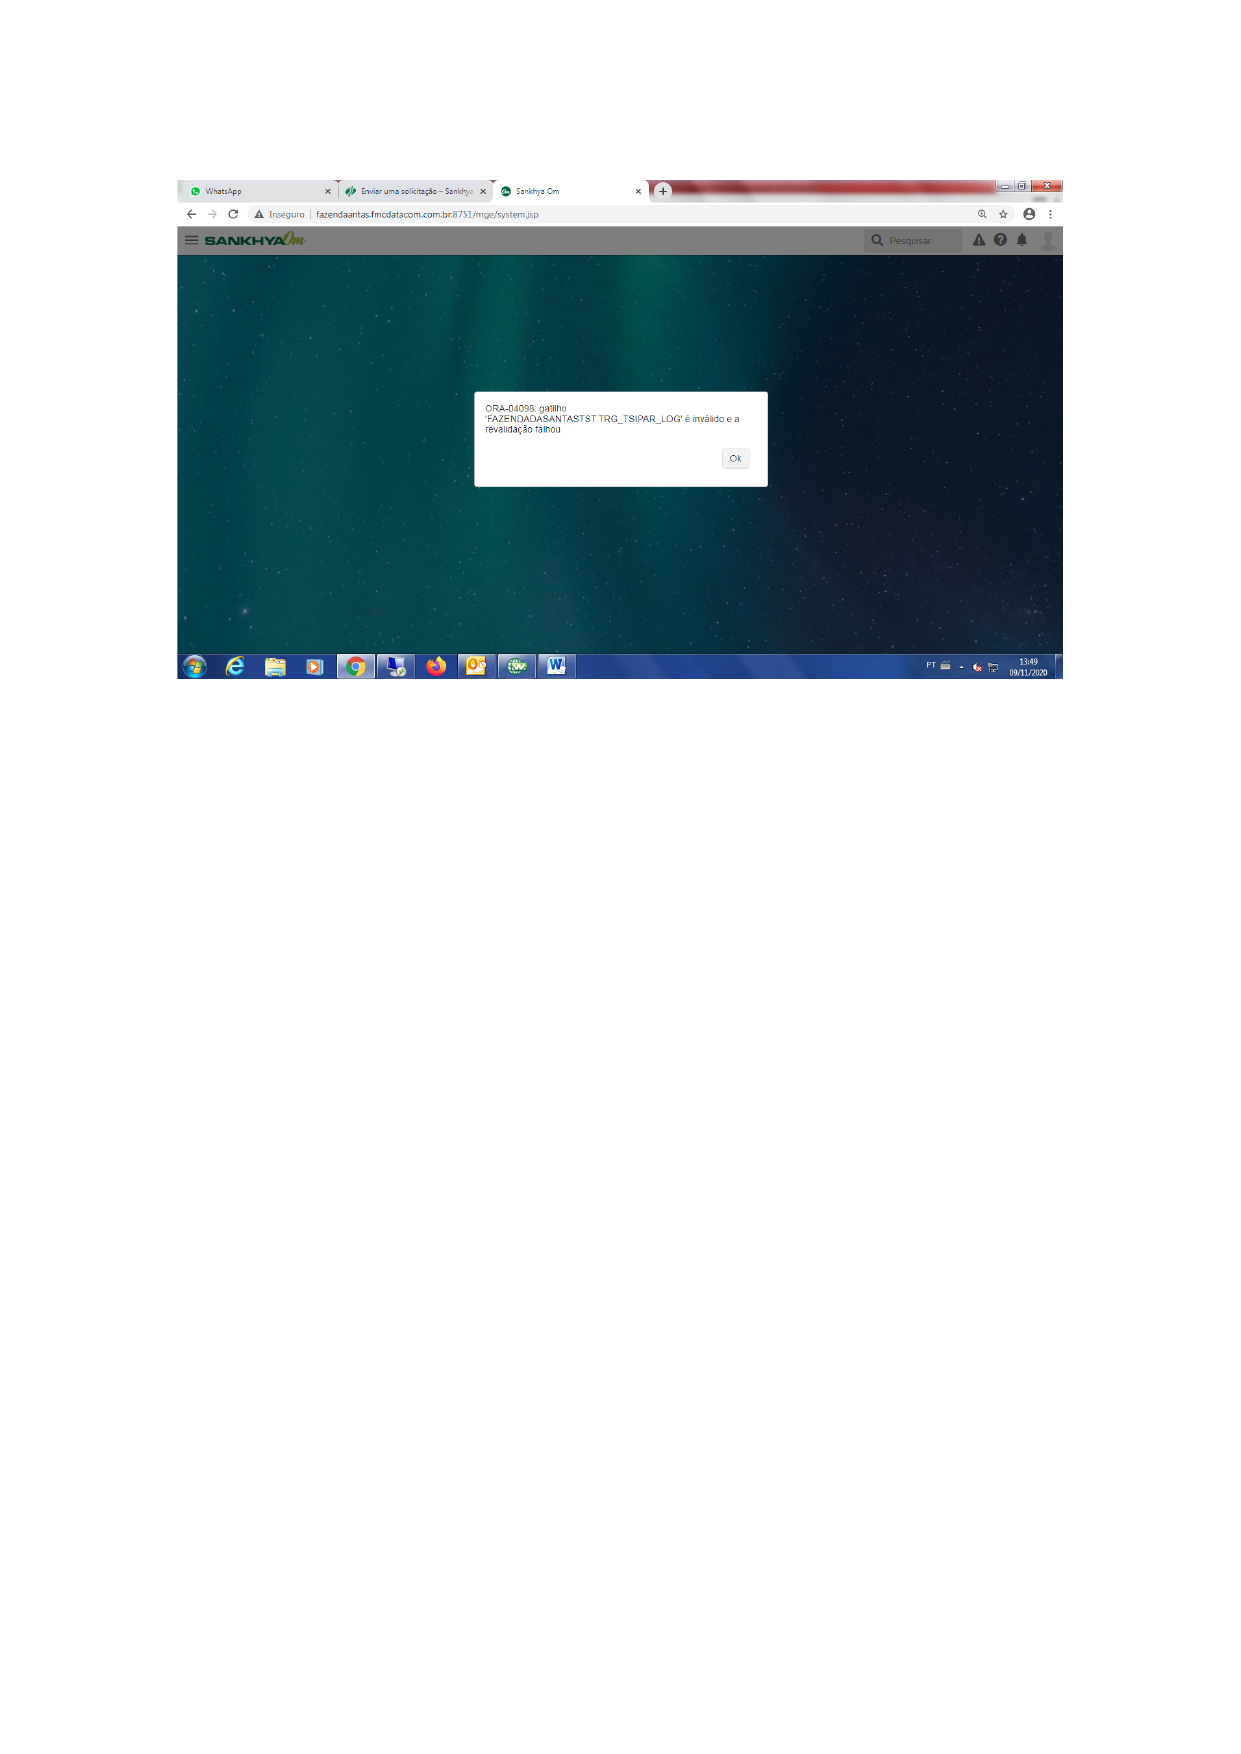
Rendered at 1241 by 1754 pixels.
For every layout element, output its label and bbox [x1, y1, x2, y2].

picture [177, 180, 1063, 679]
